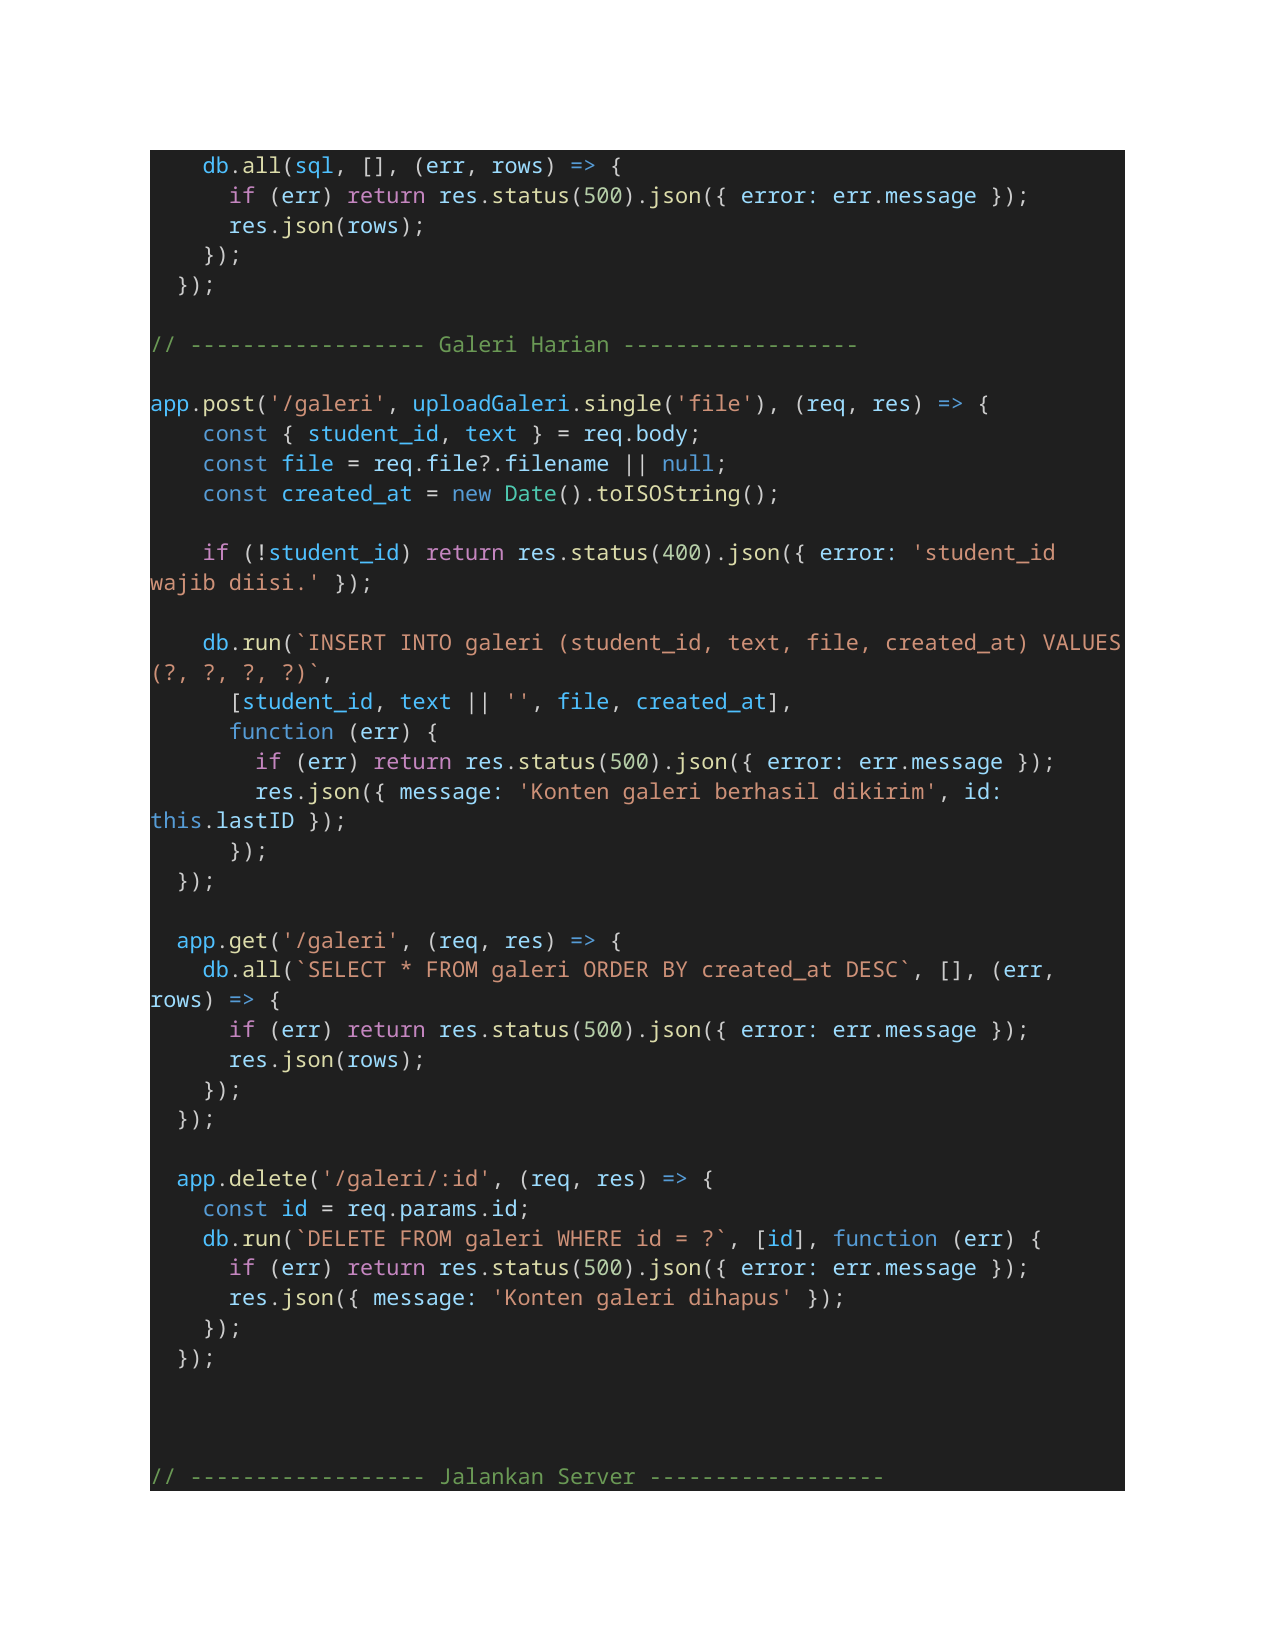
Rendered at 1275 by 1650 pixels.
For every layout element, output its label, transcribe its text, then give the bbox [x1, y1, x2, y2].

text app.delete('/galeri/:id', (req, res) => { [150, 1163, 1125, 1193]
text }); [150, 865, 1125, 895]
text app.get('/galeri', (req, res) => { [150, 924, 1125, 954]
text const id = req.params.id; [150, 1193, 1125, 1222]
text [student_id, text || '', file, created_at], [150, 686, 1125, 716]
text app.post('/galeri', uploadGaleri.single('file'), (req, res) => { [150, 388, 1125, 418]
text const file = req.file?.filename || null; [150, 448, 1125, 478]
text db.run(`INSERT INTO galeri (student_id, text, file, created_at) VALUES (?, ?, ?, ?)`, [150, 627, 1125, 686]
text if (err) return res.status(500).json({ error: err.message }); [150, 1252, 1125, 1282]
text function (err) { [150, 716, 1125, 746]
text if (!student_id) return res.status(400).json({ error: 'student_id wajib diisi.' }); [150, 537, 1125, 597]
text }); [150, 269, 1125, 299]
text }); [150, 1342, 1125, 1371]
text if (err) return res.status(500).json({ error: err.message }); [150, 746, 1125, 776]
text const { student_id, text } = req.body; [150, 418, 1125, 448]
text const created_at = new Date().toISOString(); [150, 478, 1125, 507]
text }); [150, 1312, 1125, 1342]
text db.run(`DELETE FROM galeri WHERE id = ?`, [id], function (err) { [150, 1222, 1125, 1252]
text res.json(rows); [150, 1044, 1125, 1073]
text }); [150, 1073, 1125, 1103]
text if (err) return res.status(500).json({ error: err.message }); [150, 180, 1125, 209]
text db.all(`SELECT * FROM galeri ORDER BY created_at DESC`, [], (err, rows) => { [150, 954, 1125, 1014]
text db.all(sql, [], (err, rows) => { [150, 150, 1125, 180]
text }); [150, 1103, 1125, 1133]
text }); [150, 239, 1125, 269]
text res.json(rows); [150, 209, 1125, 239]
text res.json({ message: 'Konten galeri dihapus' }); [150, 1282, 1125, 1312]
text if (err) return res.status(500).json({ error: err.message }); [150, 1014, 1125, 1044]
text res.json({ message: 'Konten galeri berhasil dikirim', id: this.lastID }); [150, 776, 1125, 835]
text // ------------------ Jalankan Server ------------------ [150, 1461, 1125, 1491]
text }); [150, 835, 1125, 865]
text // ------------------ Galeri Harian ------------------ [150, 329, 1125, 358]
